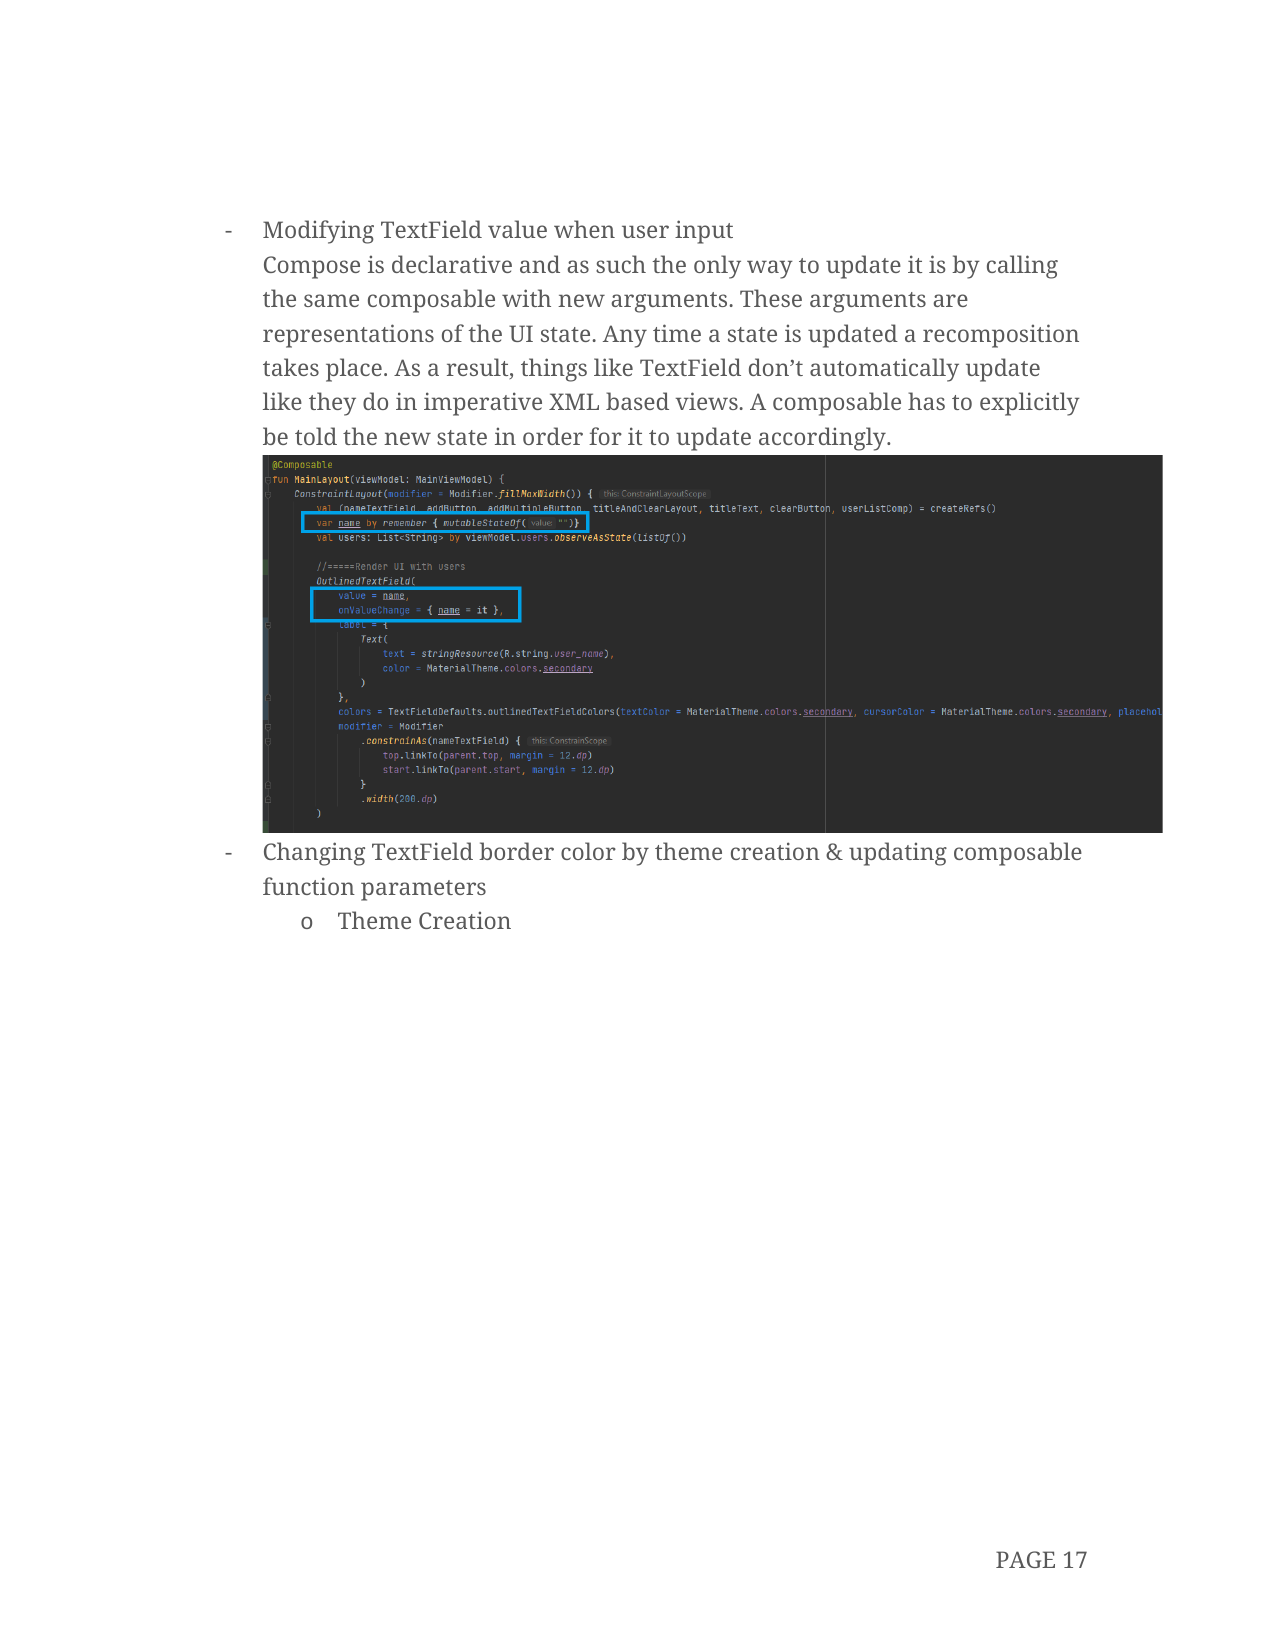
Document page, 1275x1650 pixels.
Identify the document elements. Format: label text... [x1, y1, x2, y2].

list Compose is declarative and as such the only way to update it is by calling the same composable with new arguments. These arguments are representations of the UI state. Any time a state is updated a recomposition takes place. As a result, things like TextField don’t automatically update like they do in imperative XML based views. A composable has to explicitly be told the new state in order for it to update accordingly. [262, 249, 1087, 455]
picture [262, 455, 1163, 833]
list Modifying TextField value when user input [225, 214, 1087, 246]
list Changing TextField border color by theme creation & updating composable function parameters [225, 836, 1087, 902]
list Theme Creation [300, 905, 1087, 936]
